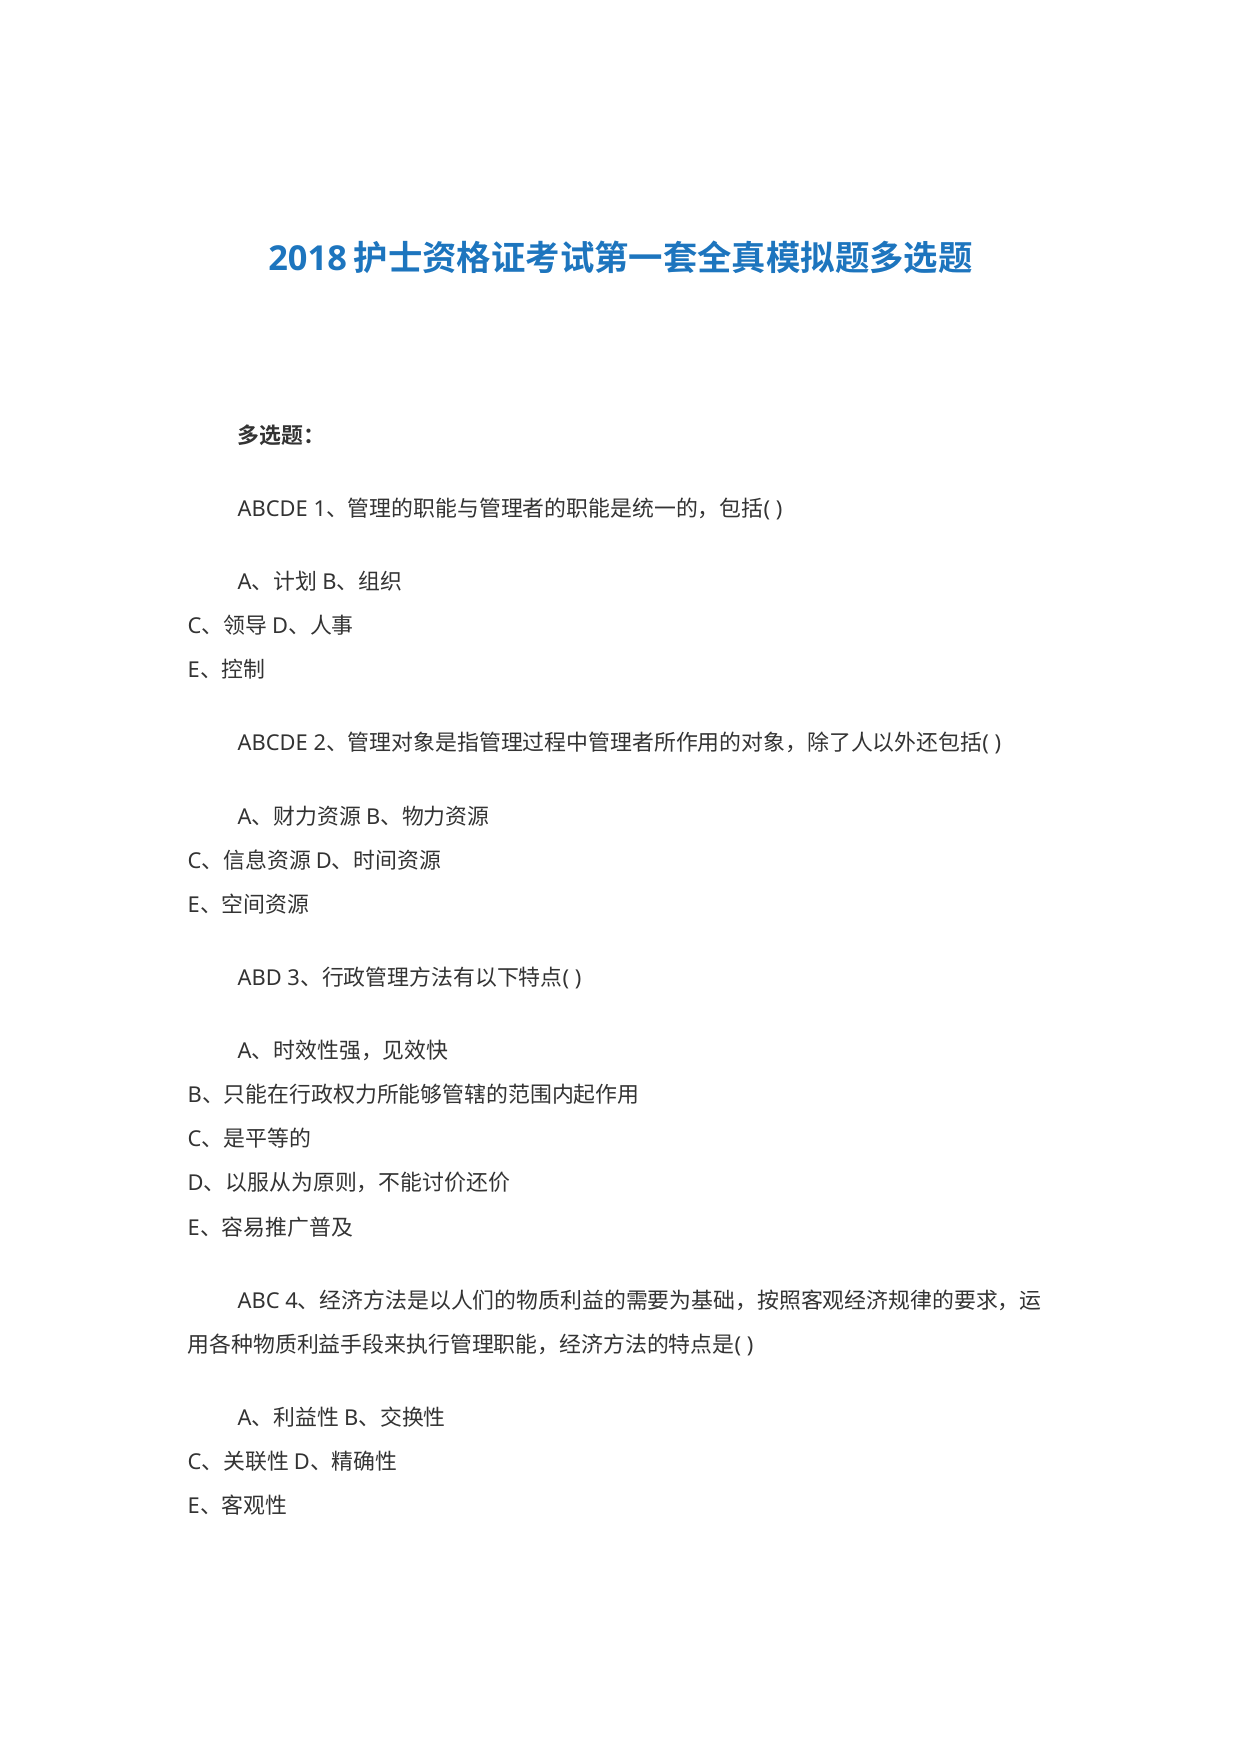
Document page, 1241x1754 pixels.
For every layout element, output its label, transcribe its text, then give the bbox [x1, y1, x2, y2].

text A、利益性 B、交换性 C、关联性 D、精确性 E、客观性 [187, 1394, 1053, 1526]
text ABCDE 1、管理的职能与管理者的职能是统一的，包括( ) [187, 485, 1053, 529]
text ABD 3、行政管理方法有以下特点( ) [187, 954, 1053, 998]
text 2018护士资格证考试第一套全真模拟题多选题 [219, 211, 1021, 299]
text ABCDE 2、管理对象是指管理过程中管理者所作用的对象，除了人以外还包括( ) [187, 719, 1053, 763]
text 多选题： [187, 411, 1053, 456]
text A、财力资源 B、物力资源 C、信息资源 D、时间资源 E、空间资源 [187, 792, 1053, 925]
text ABC 4、经济方法是以人们的物质利益的需要为基础，按照客观经济规律的要求，运用各种物质利益手段来执行管理职能，经济方法的特点是( ) [187, 1277, 1053, 1365]
text A、时效性强，见效快 B、只能在行政权力所能够管辖的范围内起作用 C、是平等的 D、以服从为原则，不能讨价还价 E、容易推广普及 [187, 1027, 1053, 1247]
text A、计划 B、组织 C、领导 D、人事 E、控制 [187, 558, 1053, 690]
